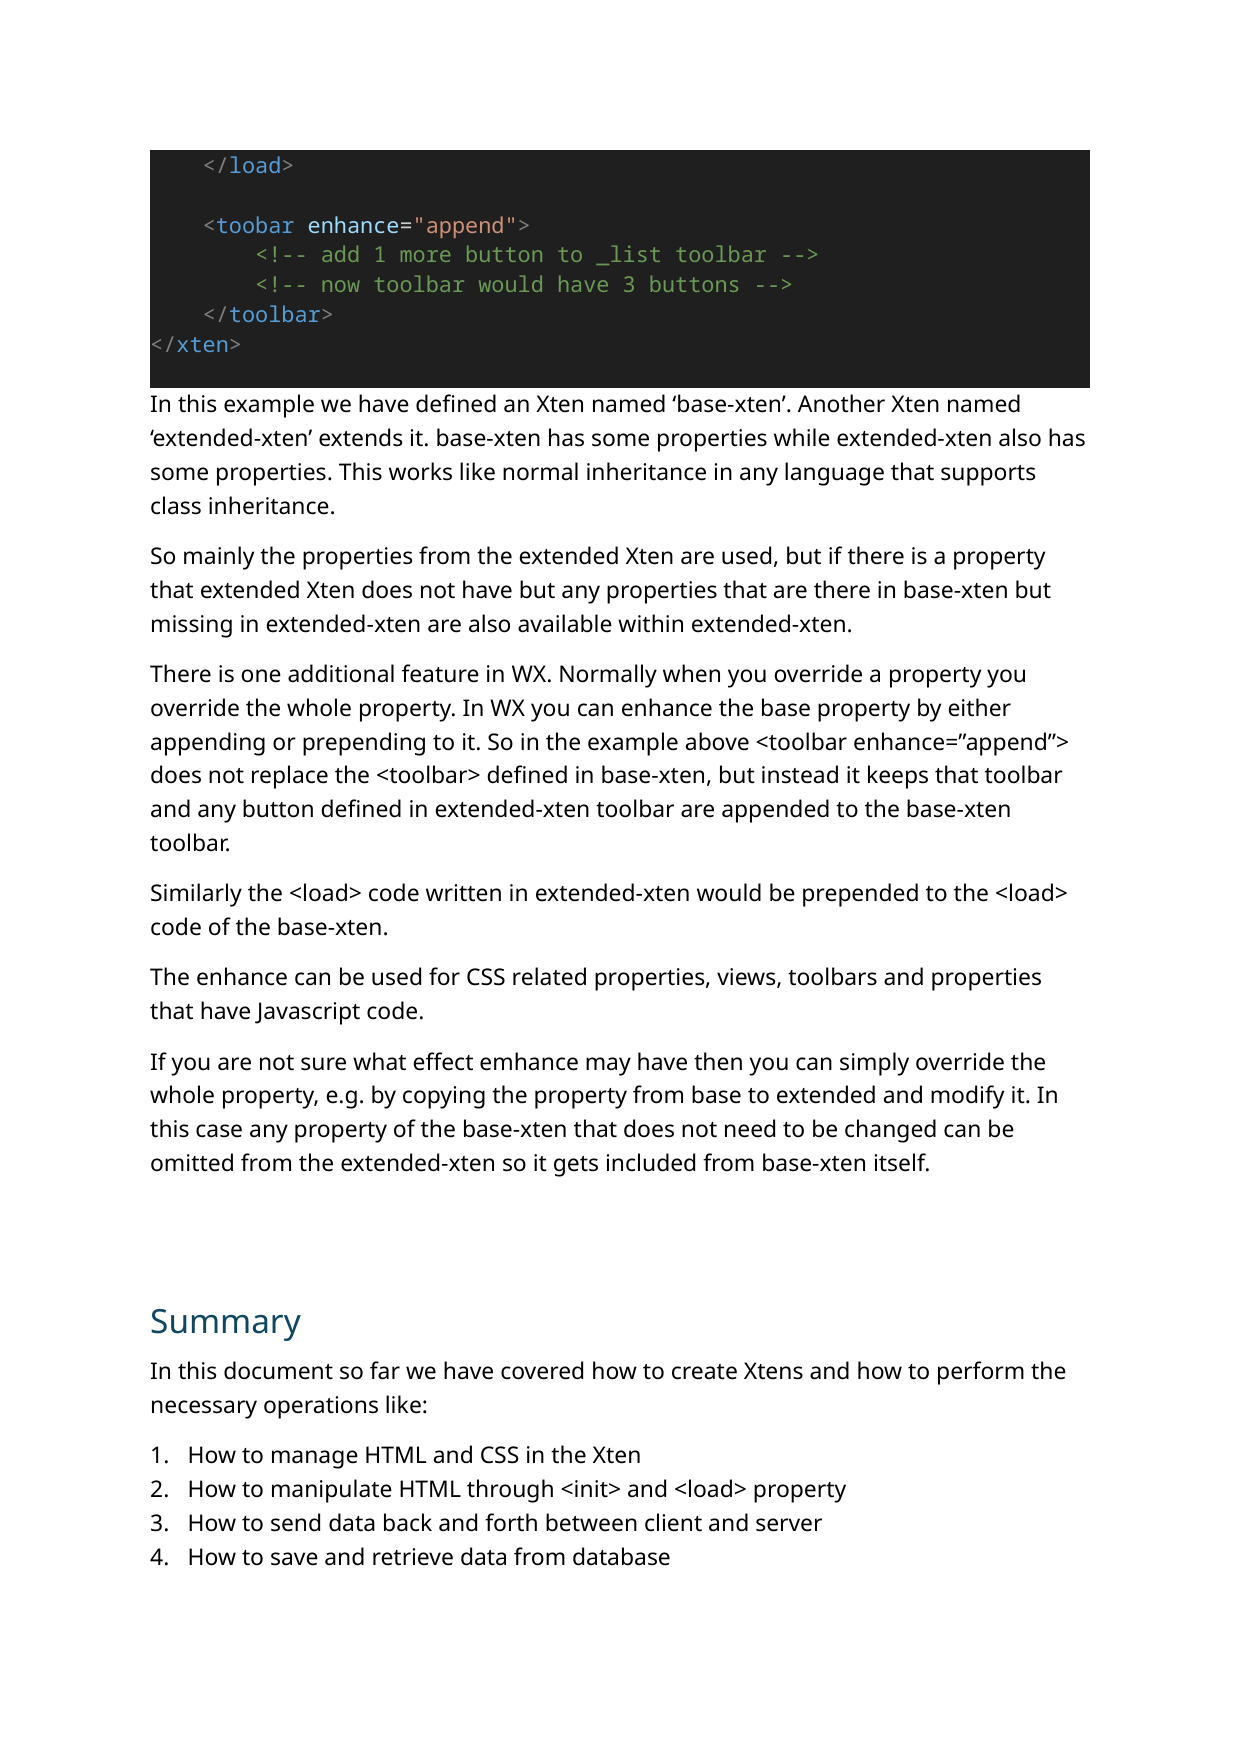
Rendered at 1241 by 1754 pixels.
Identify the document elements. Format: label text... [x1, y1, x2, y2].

text <!-- now toolbar would have 3 buttons --> [150, 269, 1090, 299]
text </toolbar> [150, 299, 1090, 329]
list How to manipulate HTML through <init> and <load> property [150, 1473, 1090, 1504]
text So mainly the properties from the extended Xten are used, but if there is a property that extended Xten does not have but any properties that are there in base-xten but missing in extended-xten are also available within extended-xten. [150, 540, 1090, 639]
text <!-- add 1 more button to _list toolbar --> [150, 239, 1090, 269]
text </xten> [150, 329, 1090, 358]
text The enhance can be used for CSS related properties, views, toolbars and properties that have Javascript code. [150, 961, 1090, 1026]
text If you are not sure what effect emhance may have then you can simply override the whole property, e.g. by copying the property from base to extended and modify it. In this case any property of the base-xten that does not need to be changed can be omitted from the extended-xten so it gets included from base-xten itself. [150, 1045, 1090, 1178]
text <toobar enhance="append"> [150, 209, 1090, 239]
text In this document so far we have covered how to create Xtens and how to perform the necessary operations like: [150, 1355, 1090, 1420]
text </load> [150, 150, 1090, 180]
text In this example we have defined an Xten named ‘base-xten’. Another Xten named ‘extended-xten’ extends it. base-xten has some properties while extended-xten also has some properties. This works like normal inheritance in any language that supports class inheritance. [150, 388, 1090, 521]
list How to manage HTML and CSS in the Xten [150, 1439, 1090, 1471]
text There is one additional feature in WX. Normally when you override a property you override the whole property. In WX you can enhance the base property by either appending or prepending to it. So in the example above <toolbar enhance=”append”> does not replace the <toolbar> defined in base-xten, but instead it keeps that toolbar and any button defined in extended-xten toolbar are appended to the base-xten toolbar. [150, 658, 1090, 858]
list How to send data back and forth between client and server [150, 1507, 1090, 1538]
list How to save and retrieve data from database [150, 1541, 1090, 1572]
subtitle Summary [150, 1298, 1090, 1343]
text Similarly the <load> code written in extended-xten would be prepended to the <load> code of the base-xten. [150, 877, 1090, 942]
